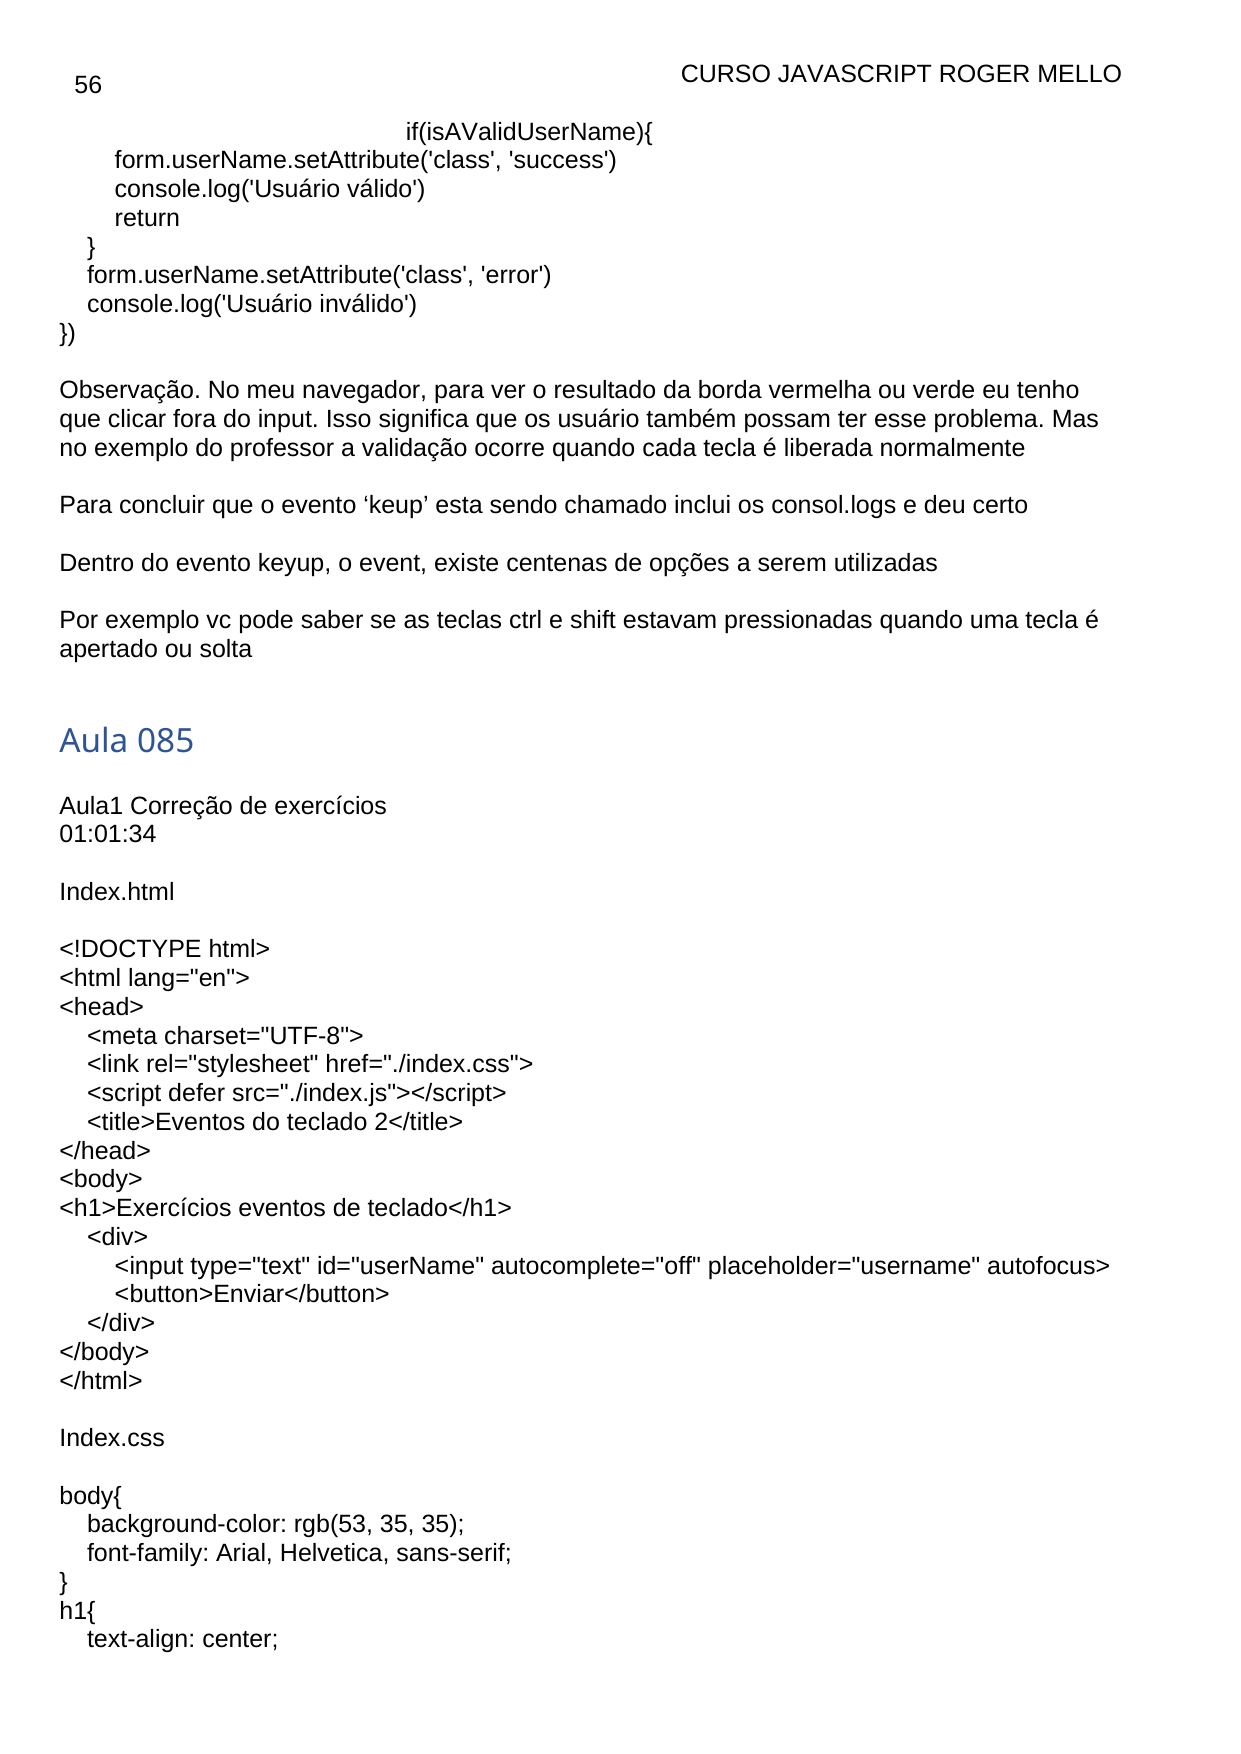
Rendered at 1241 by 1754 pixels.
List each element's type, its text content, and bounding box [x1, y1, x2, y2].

text return [59, 203, 1122, 232]
text </head> [59, 1136, 1122, 1164]
text } [59, 232, 1122, 260]
text Index.html [59, 877, 1122, 906]
text Para concluir que o evento ‘keup’ esta sendo chamado inclui os consol.logs e deu certo [59, 490, 1122, 519]
text <head> [59, 992, 1122, 1021]
text Aula1 Correção de exercícios [59, 791, 1122, 819]
text <html lang="en"> [59, 963, 1122, 992]
text </div> [59, 1308, 1122, 1337]
text body{ [59, 1481, 1122, 1509]
text <body> [59, 1164, 1122, 1193]
text Dentro do evento keyup, o event, existe centenas de opções a serem utilizadas [59, 548, 1122, 577]
text if(isAValidUserName){ [59, 117, 1122, 145]
text form.userName.setAttribute('class', 'success') [59, 145, 1122, 174]
text font-family: Arial, Helvetica, sans-serif; [59, 1538, 1122, 1567]
text console.log('Usuário inválido') [59, 289, 1122, 318]
text <title>Eventos do teclado 2</title> [59, 1107, 1122, 1136]
text h1{ [59, 1596, 1122, 1624]
text <!DOCTYPE html> [59, 934, 1122, 963]
subtitle Aula 085 [59, 717, 1122, 762]
text background-color: rgb(53, 35, 35); [59, 1509, 1122, 1538]
text form.userName.setAttribute('class', 'error') [59, 260, 1122, 289]
text Index.css [59, 1423, 1122, 1452]
text <button>Enviar</button> [59, 1279, 1122, 1308]
text <link rel="stylesheet" href="./index.css"> [59, 1049, 1122, 1078]
text 01:01:34 [59, 819, 1122, 848]
text console.log('Usuário válido') [59, 174, 1122, 203]
text } [59, 1567, 1122, 1596]
text text-align: center; [59, 1624, 1122, 1653]
text </body> [59, 1337, 1122, 1366]
text Observação. No meu navegador, para ver o resultado da borda vermelha ou verde eu tenho que clicar fora do input. Isso significa que os usuário também possam ter esse problema. Mas no exemplo do professor a validação ocorre quando cada tecla é liberada normalmente [59, 375, 1122, 462]
text <h1>Exercícios eventos de teclado</h1> [59, 1193, 1122, 1222]
text <div> [59, 1222, 1122, 1251]
text Por exemplo vc pode saber se as teclas ctrl e shift estavam pressionadas quando uma tecla é apertado ou solta [59, 605, 1122, 663]
text <meta charset="UTF-8"> [59, 1021, 1122, 1049]
text }) [59, 318, 1122, 347]
text <script defer src="./index.js"></script> [59, 1078, 1122, 1107]
text <input type="text" id="userName" autocomplete="off" placeholder="username" autofocus> [59, 1251, 1122, 1279]
text </html> [59, 1366, 1122, 1394]
